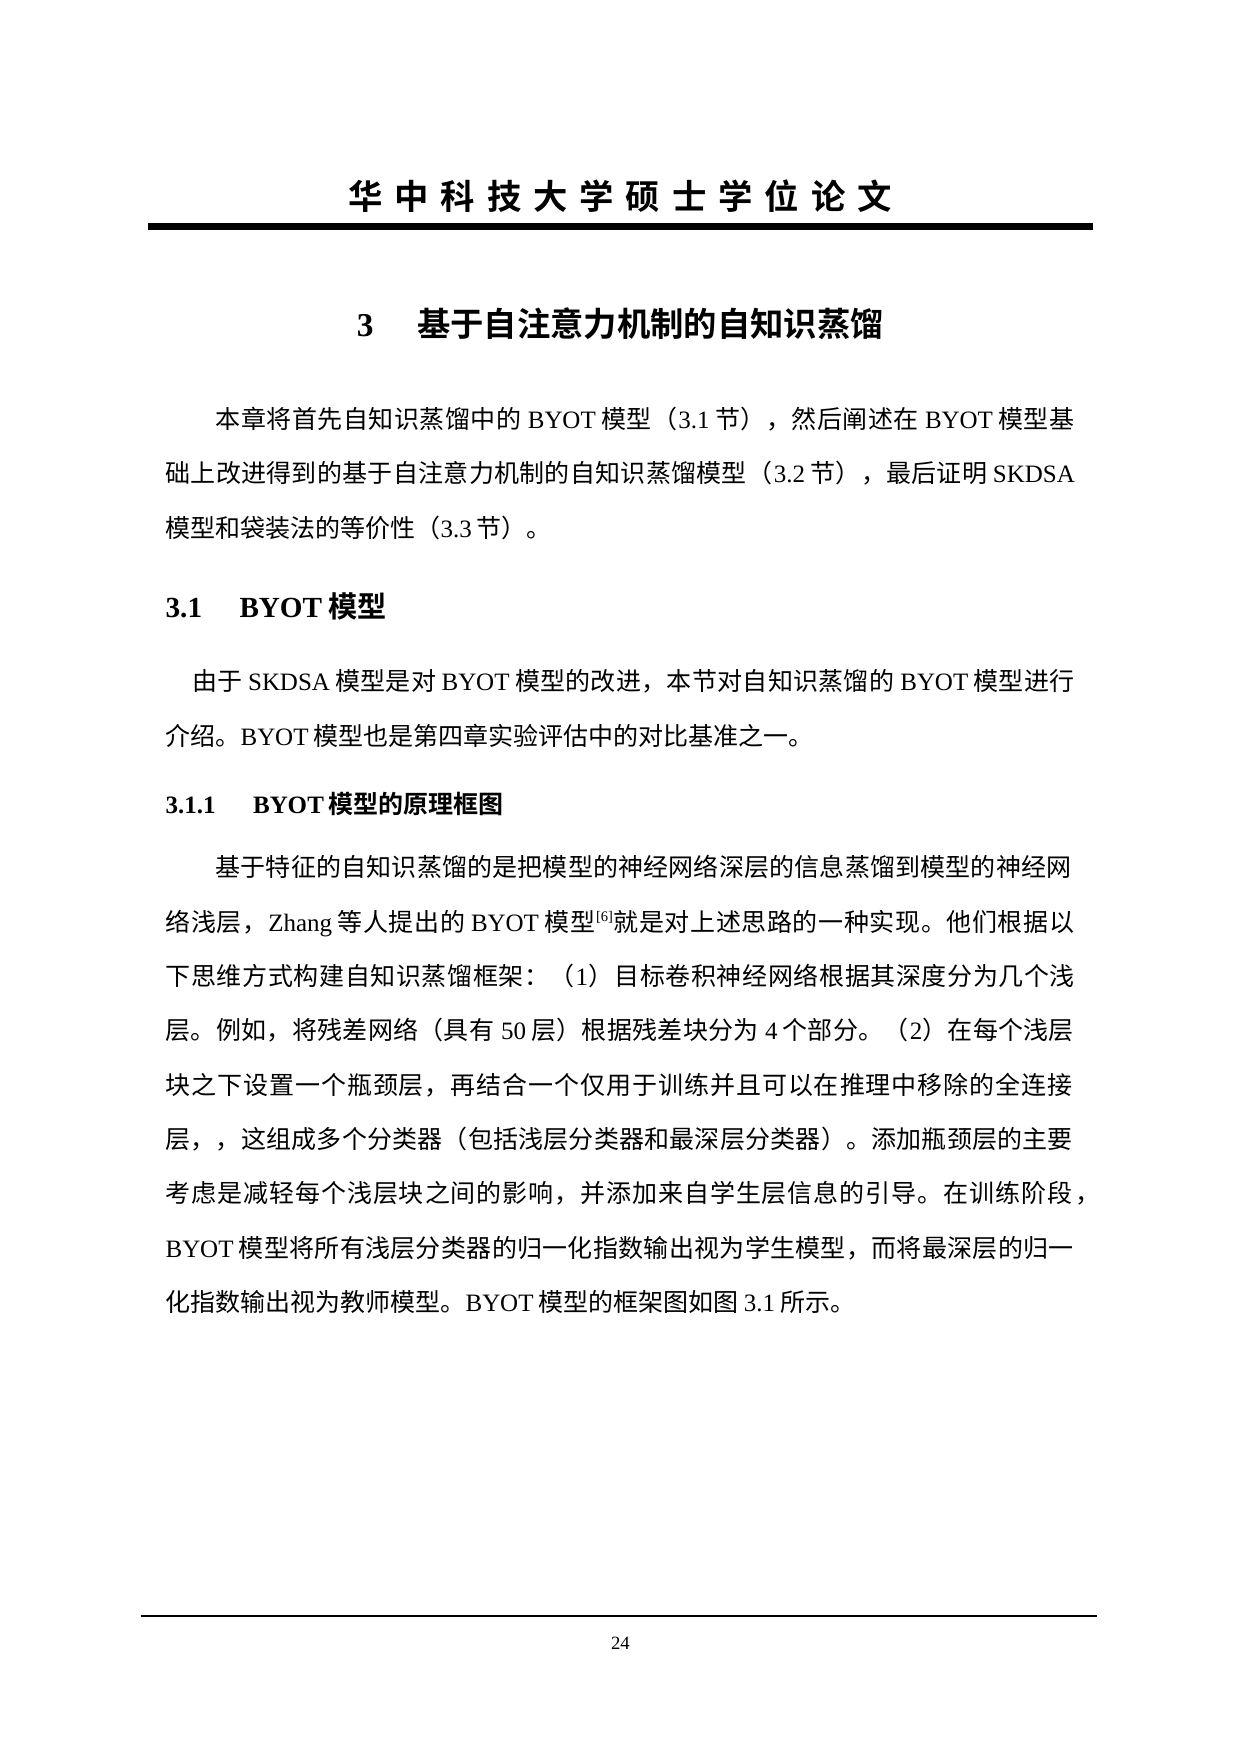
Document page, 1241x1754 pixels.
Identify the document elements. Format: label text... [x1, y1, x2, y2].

text 基于特征的自知识蒸馏的是把模型的神经网络深层的信息蒸馏到模型的神经网络浅层，Zhang等人提出的BYOT模型[6]就是对上述思路的一种实现。他们根据以下思维方式构建自知识蒸馏框架：（1）目标卷积神经网络根据其深度分为几个浅层。例如，将残差网络（具有50层）根据残差块分为4个部分。（2）在每个浅层块之下设置一个瓶颈层，再结合一个仅用于训练并且可以在推理中移除的全连接层，，这组成多个分类器（包括浅层分类器和最深层分类器）。添加瓶颈层的主要考虑是减轻每个浅层块之间的影响，并添加来自学生层信息的引导。在训练阶段，BYOT模型将所有浅层分类器的归一化指数输出视为学生模型，而将最深层的归一化指数输出视为教师模型。BYOT模型的框架图如图3.1所示。 [165, 848, 1075, 1319]
text 本章将首先自知识蒸馏中的BYOT模型（3.1节），然后阐述在BYOT模型基础上改进得到的基于自注意力机制的自知识蒸馏模型（3.2节），最后证明SKDSA模型和袋装法的等价性（3.3节）。 [165, 399, 1075, 544]
subtitle 基于自注意力机制的自知识蒸馏 [165, 298, 1075, 346]
subtitle BYOT模型 [165, 583, 1075, 626]
text 由于SKDSA模型是对BYOT模型的改进，本节对自知识蒸馏的BYOT模型进行介绍。BYOT模型也是第四章实验评估中的对比基准之一。 [165, 662, 1075, 752]
subtitle BYOT模型的原理框图 [165, 785, 1075, 821]
